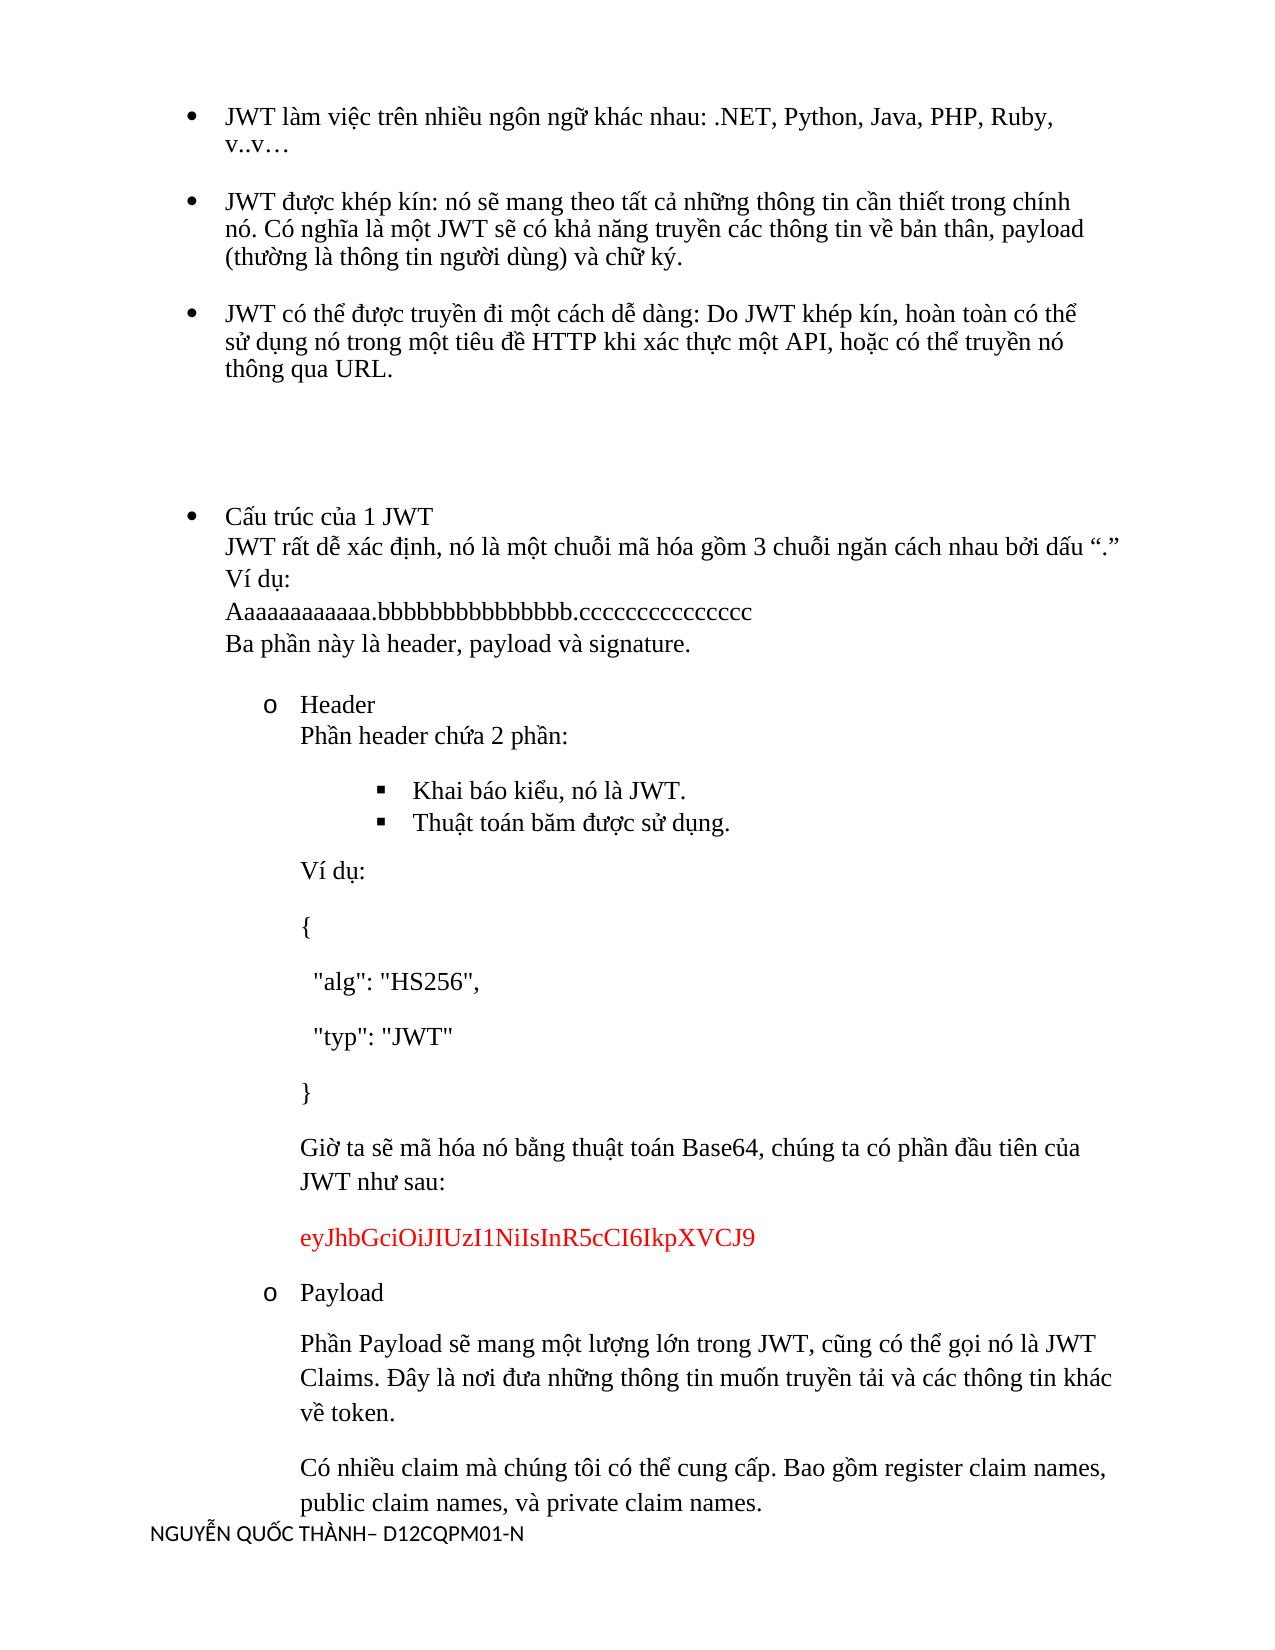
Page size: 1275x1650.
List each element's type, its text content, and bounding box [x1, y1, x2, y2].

text "typ": "JWT" [300, 1021, 1125, 1051]
list Ví dụ: [225, 563, 1125, 593]
list Header [262, 690, 1125, 720]
list sử dụng nó trong một tiêu đề HTTP khi xác thực một API, hoặc có thể truyền nó [225, 328, 1125, 356]
list Aaaaaaaaaaaa.bbbbbbbbbbbbbbb.ccccccccccccccc [225, 596, 1125, 626]
list Cấu trúc của 1 JWT [187, 503, 1125, 531]
list JWT được khép kín: nó sẽ mang theo tất cả những thông tin cần thiết trong chính [187, 188, 1125, 216]
list JWT có thể được truyền đi một cách dễ dàng: Do JWT khép kín, hoàn toàn có thể [187, 301, 1125, 328]
list JWT rất dễ xác định, nó là một chuỗi mã hóa gồm 3 chuỗi ngăn cách nhau bởi dấu “.” [225, 531, 1125, 561]
text Có nhiều claim mà chúng tôi có thể cung cấp. Bao gồm register claim names, public claim names, và private claim names. [300, 1452, 1125, 1517]
text { [300, 911, 1125, 941]
text eyJhbGciOiJIUzI1NiIsInR5cCI6IkpXVCJ9 [300, 1222, 1125, 1252]
text Phần Payload sẽ mang một lượng lớn trong JWT, cũng có thể gọi nó là JWT Claims. Đây là nơi đưa những thông tin muốn truyền tải và các thông tin khác về token. [300, 1328, 1125, 1427]
list Thuật toán băm được sử dụng. [375, 807, 1125, 837]
text Giờ ta sẽ mã hóa nó bằng thuật toán Base64, chúng ta có phần đầu tiên của JWT như sau: [300, 1132, 1125, 1196]
list Khai báo kiểu, nó là JWT. [375, 775, 1125, 805]
text Ví dụ: [300, 855, 1125, 885]
list thông qua URL. [225, 356, 1125, 383]
text } [300, 1077, 1125, 1107]
list Ba phần này là header, payload và signature. [225, 628, 1125, 658]
list Payload [262, 1277, 1125, 1309]
list nó. Có nghĩa là một JWT sẽ có khả năng truyền các thông tin về bản thân, payload (thường là thông tin người dùng) và chữ ký. [225, 216, 1125, 271]
list JWT làm việc trên nhiều ngôn ngữ khác nhau: .NET, Python, Java, PHP, Ruby, v..v… [187, 103, 1125, 158]
text Phần header chứa 2 phần: [300, 720, 1125, 750]
text "alg": "HS256", [300, 966, 1125, 996]
